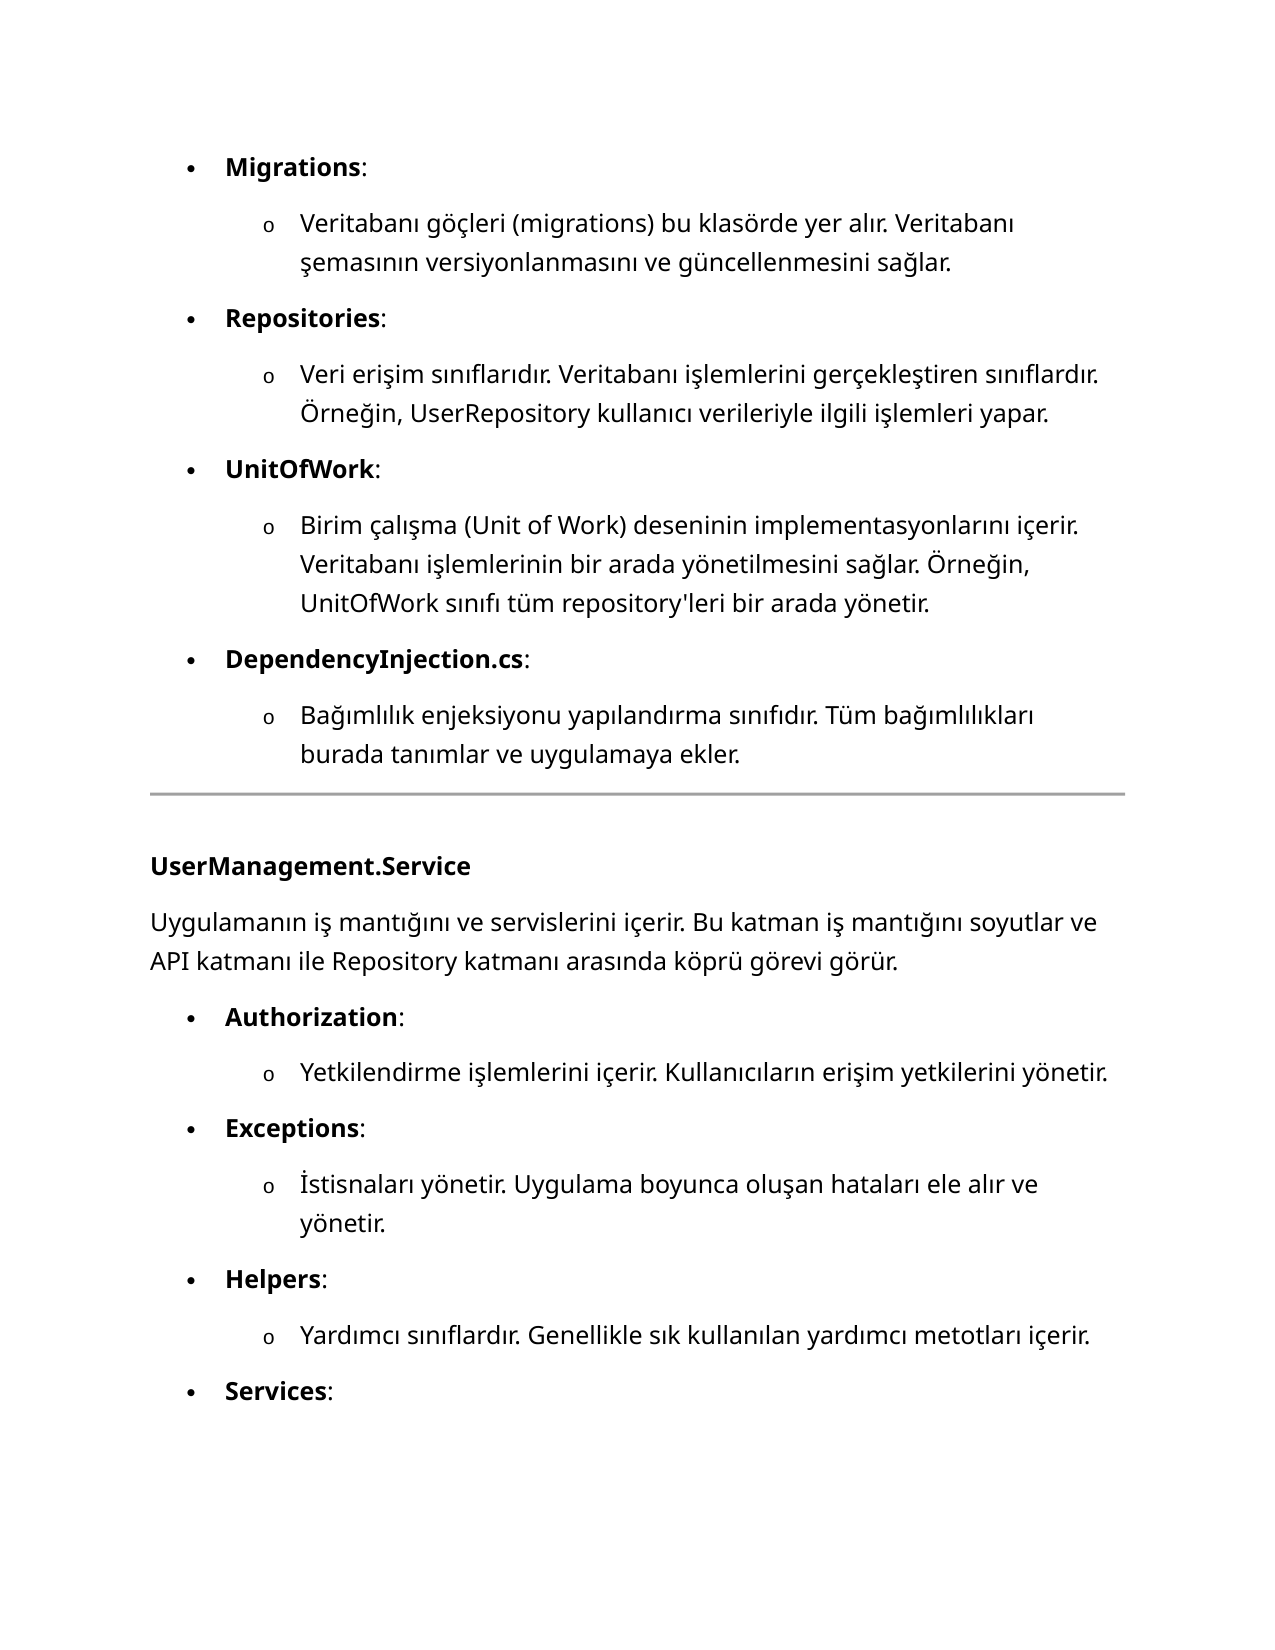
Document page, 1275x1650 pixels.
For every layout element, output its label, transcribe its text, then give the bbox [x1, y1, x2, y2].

list Yardımcı sınıflardır. Genellikle sık kullanılan yardımcı metotları içerir. [262, 1317, 1125, 1352]
list Services: [187, 1373, 1125, 1407]
list Authorization: [187, 999, 1125, 1033]
list Repositories: [187, 301, 1125, 335]
list UnitOfWork: [187, 452, 1125, 486]
list Bağımlılık enjeksiyonu yapılandırma sınıfıdır. Tüm bağımlılıkları burada tanımlar ve uygulamaya ekler. [262, 697, 1125, 771]
list Veri erişim sınıflarıdır. Veritabanı işlemlerini gerçekleştiren sınıflardır. Örneğin, UserRepository kullanıcı verileriyle ilgili işlemleri yapar. [262, 357, 1125, 430]
list Yetkilendirme işlemlerini içerir. Kullanıcıların erişim yetkilerini yönetir. [262, 1055, 1125, 1089]
list İstisnaları yönetir. Uygulama boyunca oluşan hataları ele alır ve yönetir. [262, 1167, 1125, 1240]
list Birim çalışma (Unit of Work) deseninin implementasyonlarını içerir. Veritabanı işlemlerinin bir arada yönetilmesini sağlar. Örneğin, UnitOfWork sınıfı tüm repository'leri bir arada yönetir. [262, 507, 1125, 620]
list DependencyInjection.cs: [187, 642, 1125, 676]
list Helpers: [187, 1262, 1125, 1296]
text Uygulamanın iş mantığını ve servislerini içerir. Bu katman iş mantığını soyutlar ve API katmanı ile Repository katmanı arasında köprü görevi görür. [150, 904, 1125, 977]
text UserManagement.Service [150, 848, 1125, 882]
list Migrations: [187, 150, 1125, 184]
list Veritabanı göçleri (migrations) bu klasörde yer alır. Veritabanı şemasının versiyonlanmasını ve güncellenmesini sağlar. [262, 206, 1125, 279]
list Exceptions: [187, 1111, 1125, 1145]
